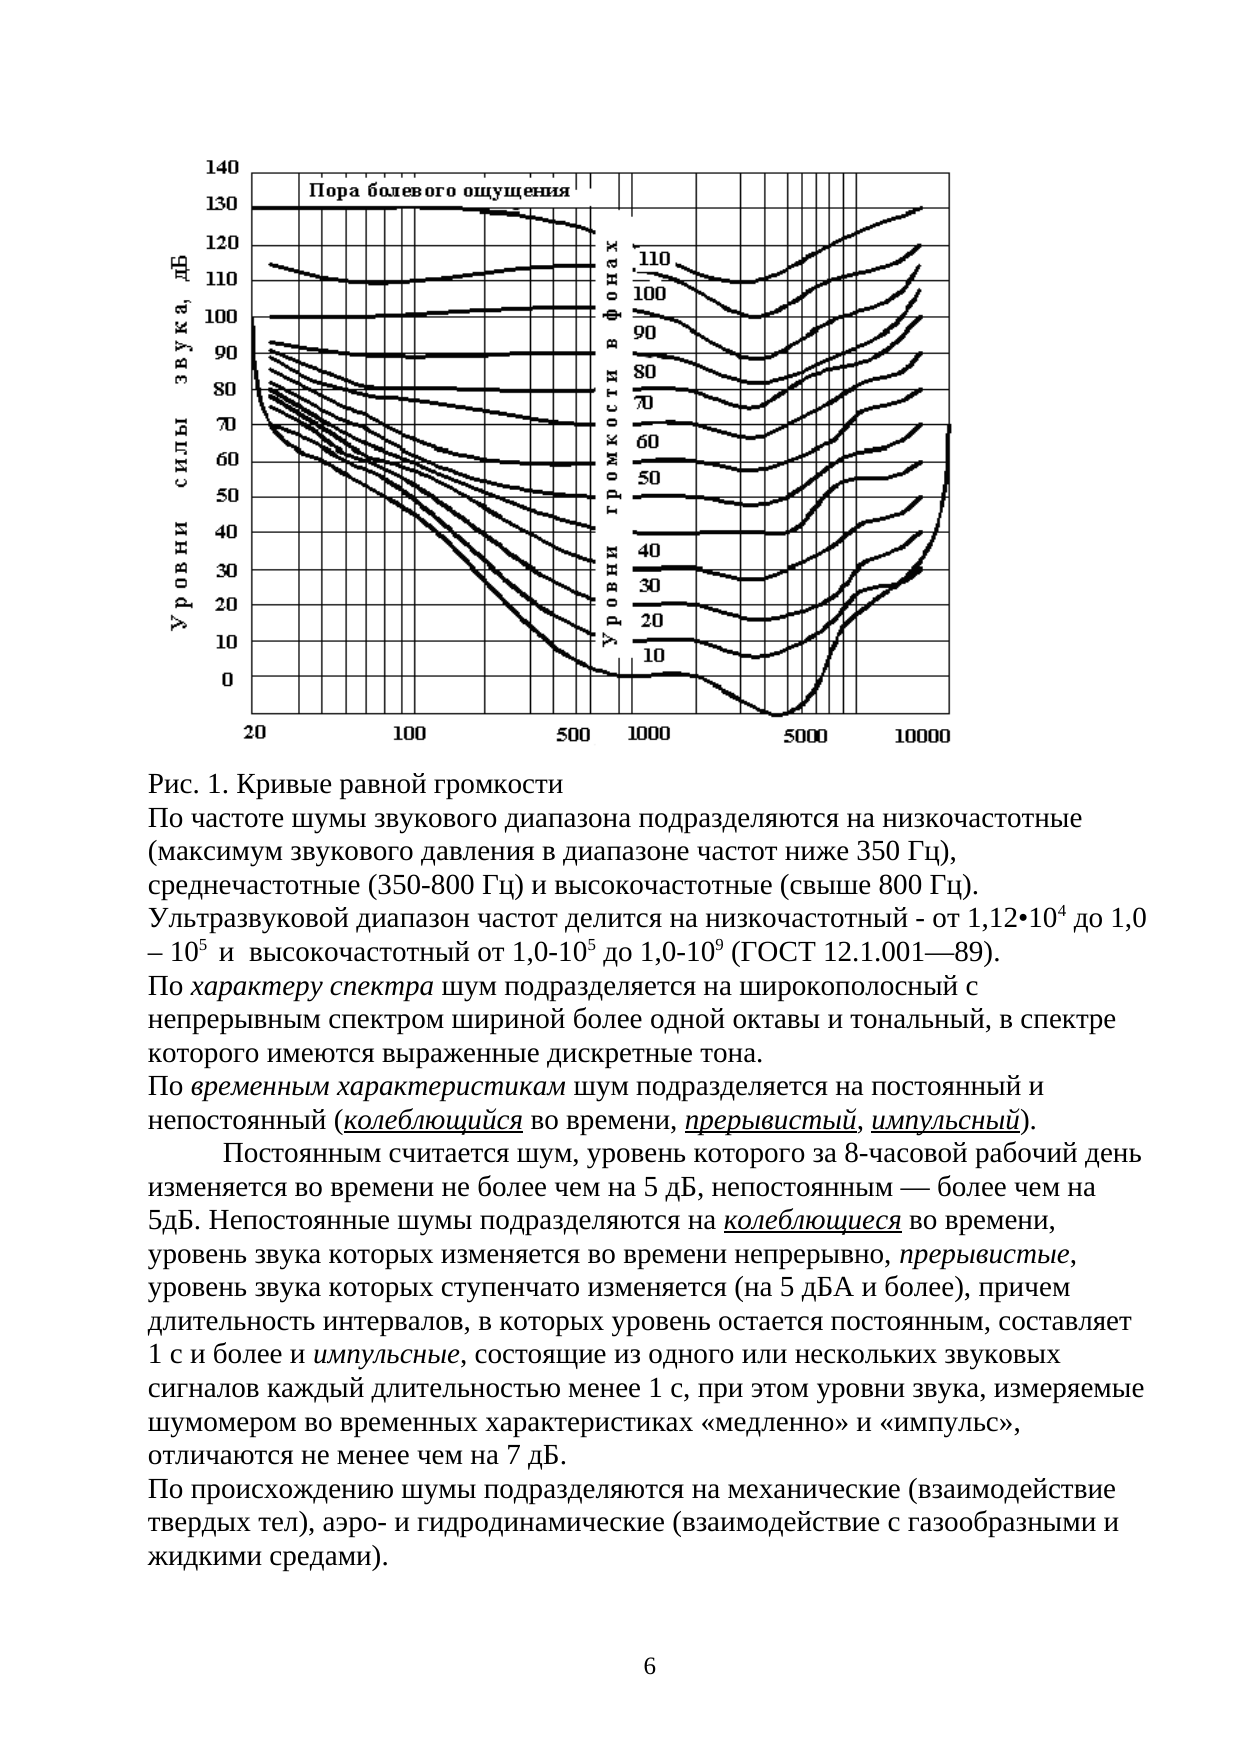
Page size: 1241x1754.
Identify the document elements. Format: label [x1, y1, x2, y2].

picture [147, 147, 973, 767]
